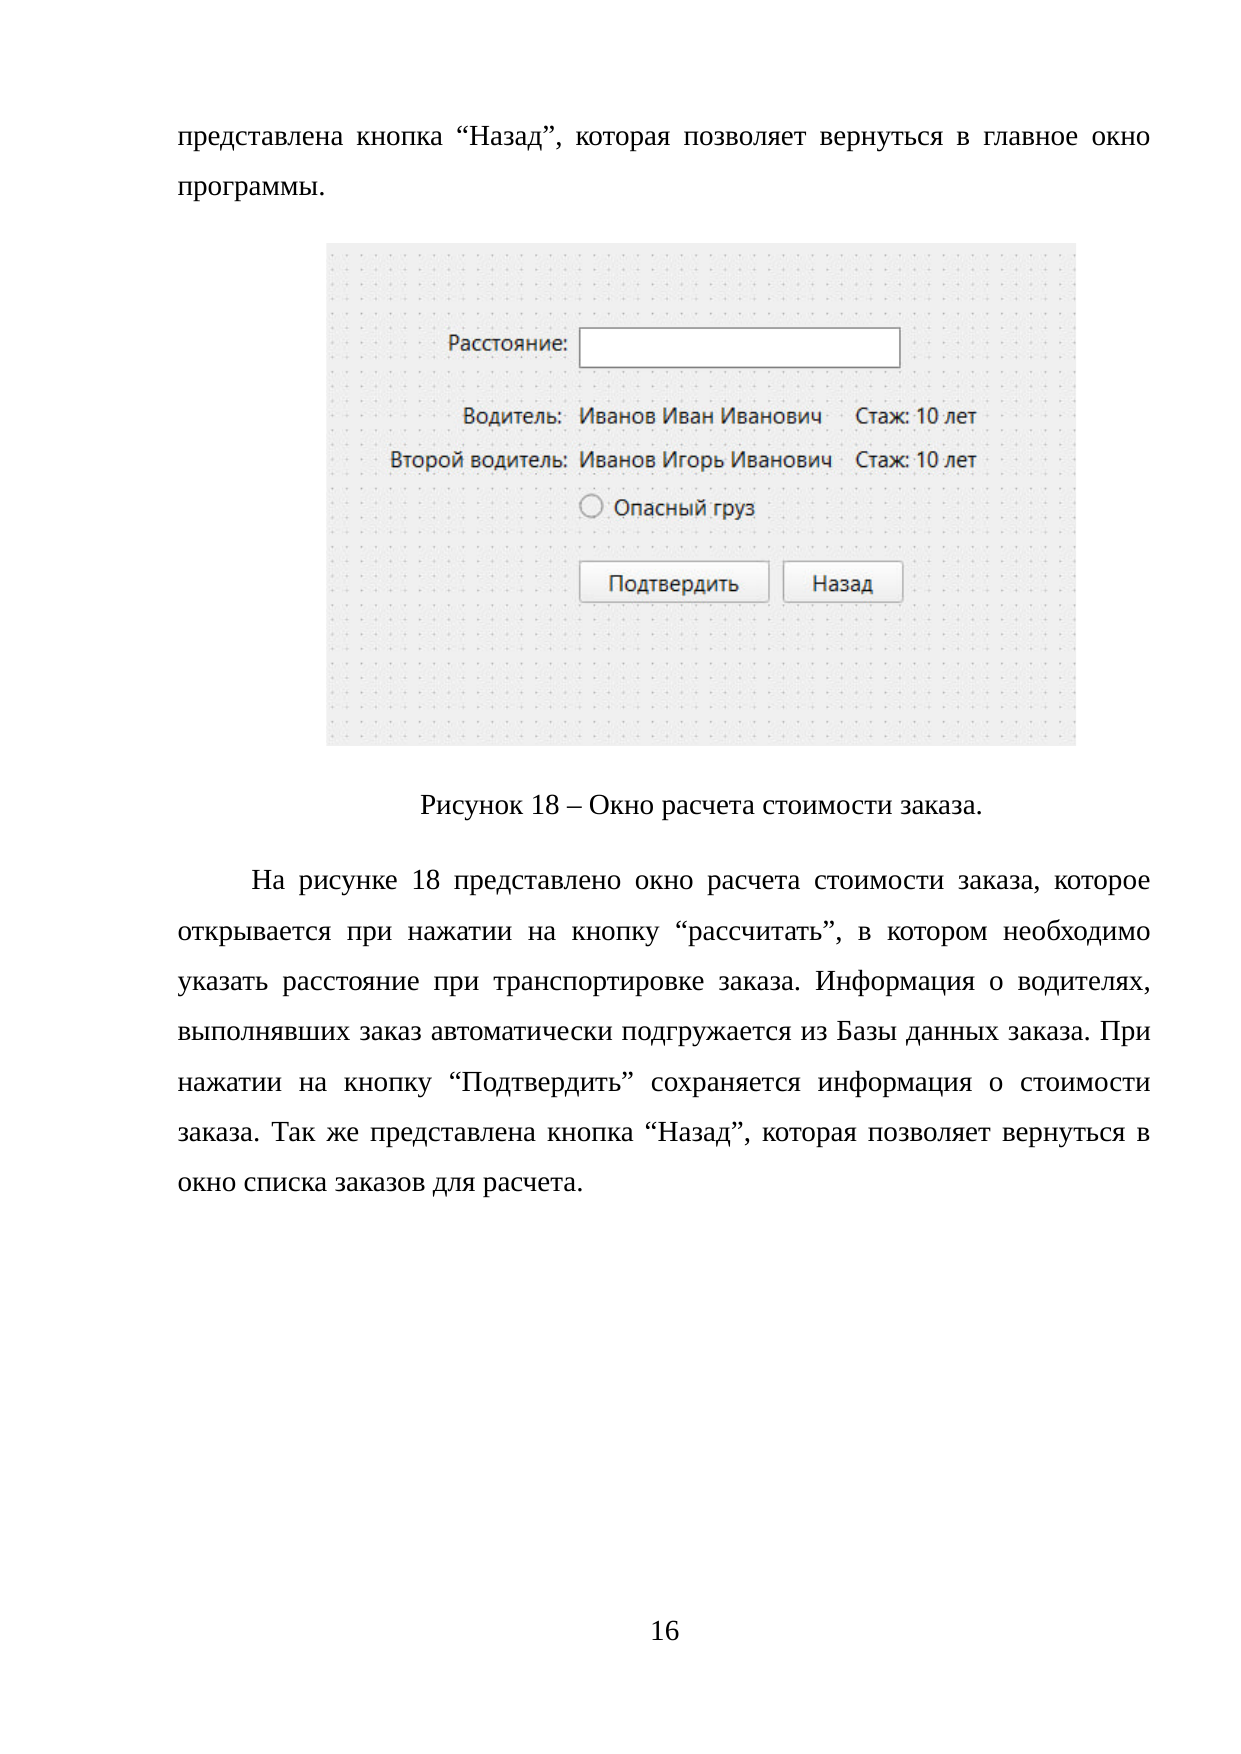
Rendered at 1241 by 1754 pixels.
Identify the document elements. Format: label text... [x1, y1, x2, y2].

text На рисунке 18 представлено окно расчета стоимости заказа, которое открывается при нажатии на кнопку “рассчитать”, в котором необходимо указать расстояние при транспортировке заказа. Информация о водителях, выполнявших заказ автоматически подгружается из Базы данных заказа. При нажатии на кнопку “Подтвердить” сохраняется информация о стоимости заказа. Так же представлена кнопка “Назад”, которая позволяет вернуться в окно списка заказов для расчета. [177, 862, 1152, 1198]
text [177, 118, 1152, 202]
text Рисунок 18 – Окно расчета стоимости заказа. [177, 787, 1152, 821]
